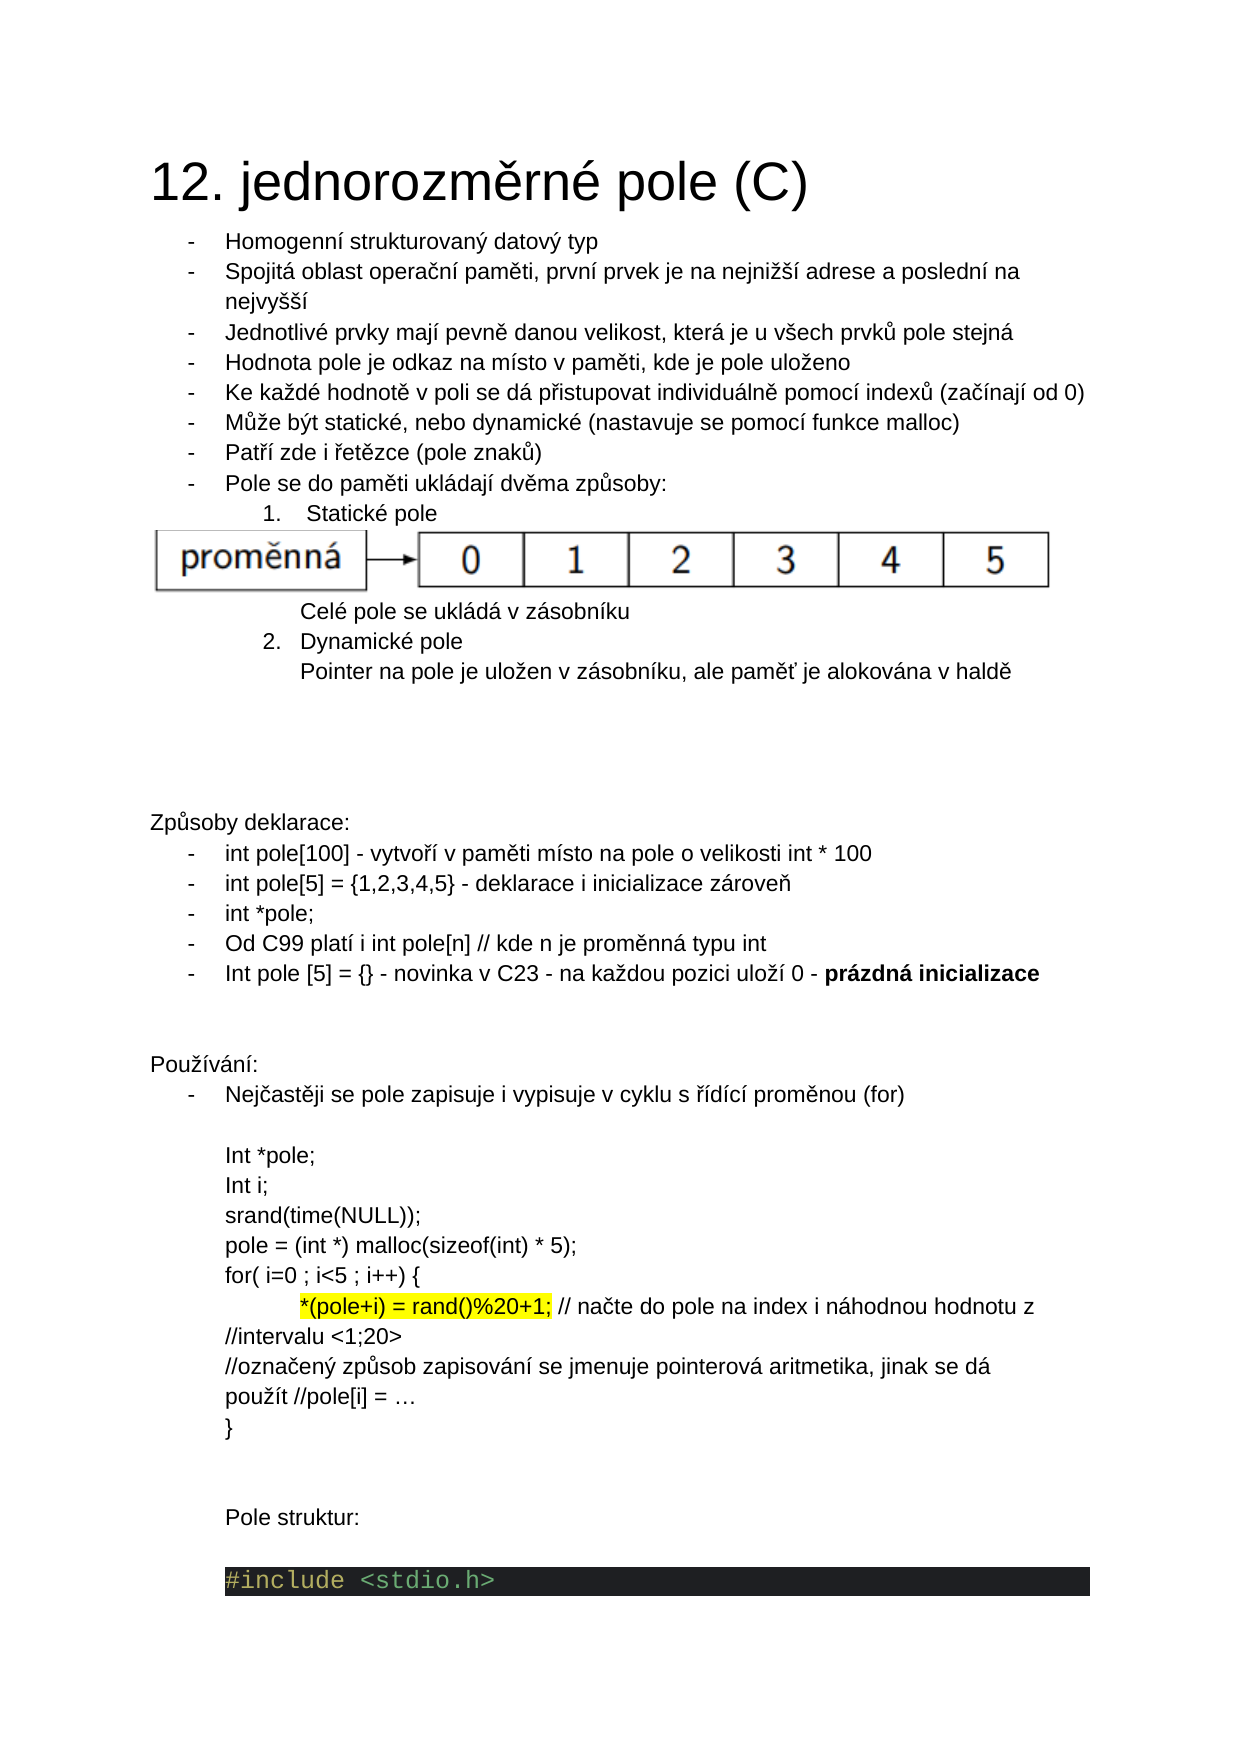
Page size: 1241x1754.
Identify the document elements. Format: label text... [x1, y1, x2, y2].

text Celé pole se ukládá v zásobníku [225, 598, 1090, 624]
list Může být statické, nebo dynamické (nastavuje se pomocí funkce malloc) [187, 409, 1090, 435]
list Od C99 platí i int pole[n] // kde n je proměnná typu int [187, 930, 1090, 956]
list Nejčastěji se pole zapisuje i vypisuje v cyklu s řídící proměnou (for) [187, 1081, 1090, 1107]
text Používání: [150, 1051, 1090, 1077]
text Int i; [225, 1172, 1090, 1198]
text } [225, 1413, 1090, 1440]
list Ke každé hodnotě v poli se dá přistupovat individuálně pomocí indexů (začínají od 0) [187, 379, 1090, 405]
list int pole[100] - vytvoří v paměti místo na pole o velikosti int * 100 [187, 839, 1090, 866]
list Int pole [5] = {} - novinka v C23 - na každou pozici uloží 0 - prázdná inicializace [187, 960, 1090, 987]
list int *pole; [187, 900, 1090, 926]
text //označený způsob zapisování se jmenuje pointerová aritmetika, jinak se dá použít //pole[i] = … [225, 1353, 1090, 1409]
text pole = (int *) malloc(sizeof(int) * 5); [225, 1232, 1090, 1258]
text Int *pole; [225, 1142, 1090, 1168]
text Způsoby deklarace: [150, 809, 1090, 836]
text #include <stdio.h> [225, 1567, 1090, 1596]
list int pole[5] = {1,2,3,4,5} - deklarace i inicializace zároveň [187, 870, 1090, 896]
list Dynamické pole [262, 628, 1090, 654]
list Jednotlivé prvky mají pevně danou velikost, která je u všech prvků pole stejná [187, 318, 1090, 345]
title 12. jednorozměrné pole (C) [150, 150, 1090, 212]
text *(pole+i) = rand()%20+1; // načte do pole na index i náhodnou hodnotu z //intervalu <1;20> [225, 1293, 1090, 1349]
list Patří zde i řetězce (pole znaků) [187, 439, 1090, 466]
list Pole se do paměti ukládají dvěma způsoby: [187, 469, 1090, 496]
list Spojitá oblast operační paměti, první prvek je na nejnižší adrese a poslední na nejvyšší [187, 258, 1090, 314]
text Pole struktur: [225, 1504, 1090, 1530]
list Statické pole [262, 500, 1090, 526]
list Homogenní strukturovaný datový typ [187, 228, 1090, 254]
text srand(time(NULL)); [225, 1202, 1090, 1228]
text Pointer na pole je uložen v zásobníku, ale paměť je alokována v haldě [300, 658, 1090, 684]
picture [150, 530, 1050, 594]
text for( i=0 ; i<5 ; i++) { [225, 1262, 1090, 1289]
list Hodnota pole je odkaz na místo v paměti, kde je pole uloženo [187, 349, 1090, 375]
